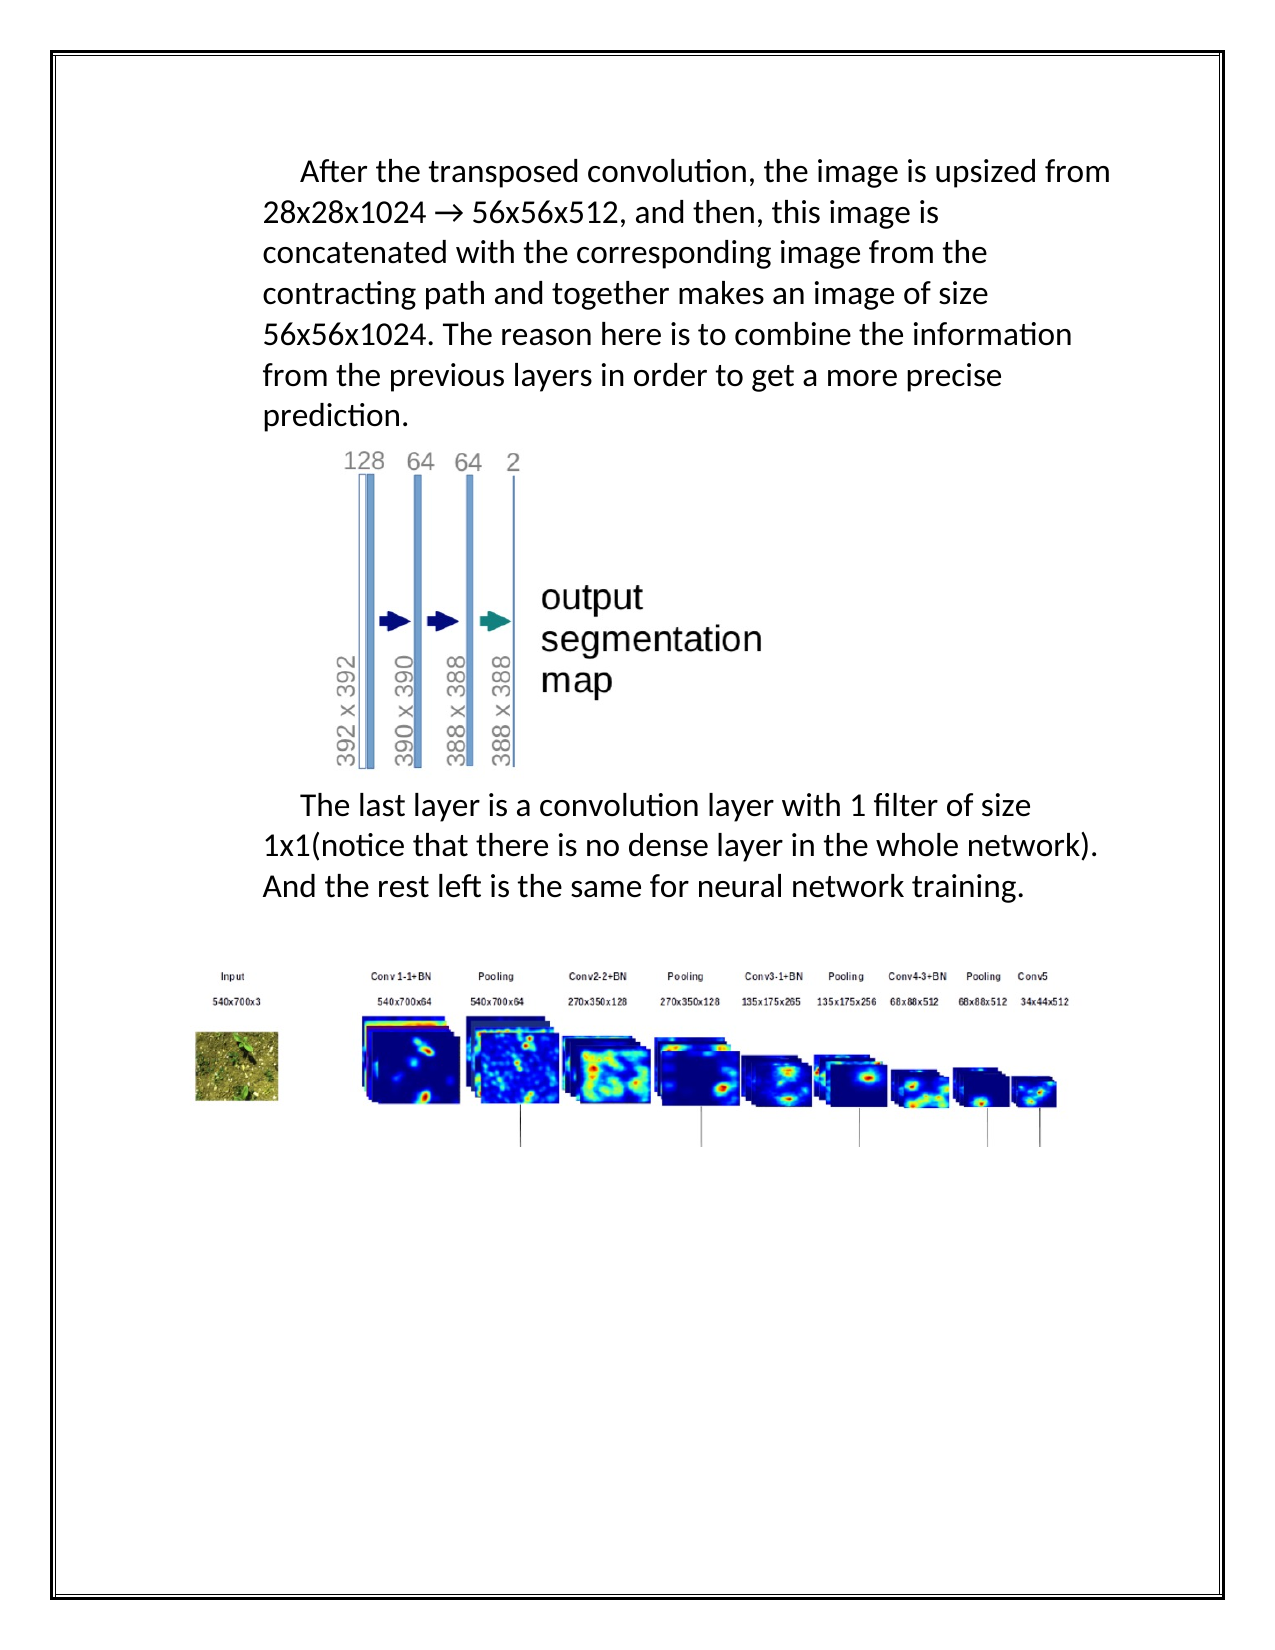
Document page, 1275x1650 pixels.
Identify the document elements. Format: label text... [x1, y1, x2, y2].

list After the transposed convolution, the image is upsized from 28x28x1024 → 56x56x512, and then, this image is concatenated with the corresponding image from the contracting path and together makes an image of size 56x56x1024. The reason here is to combine the information from the previous layers in order to get a more precise prediction. [262, 150, 1125, 435]
picture [300, 435, 804, 784]
picture [150, 905, 1125, 1147]
list The last layer is a convolution layer with 1 filter of size 1x1(notice that there is no dense layer in the whole network). And the rest left is the same for neural network training. [262, 784, 1125, 905]
